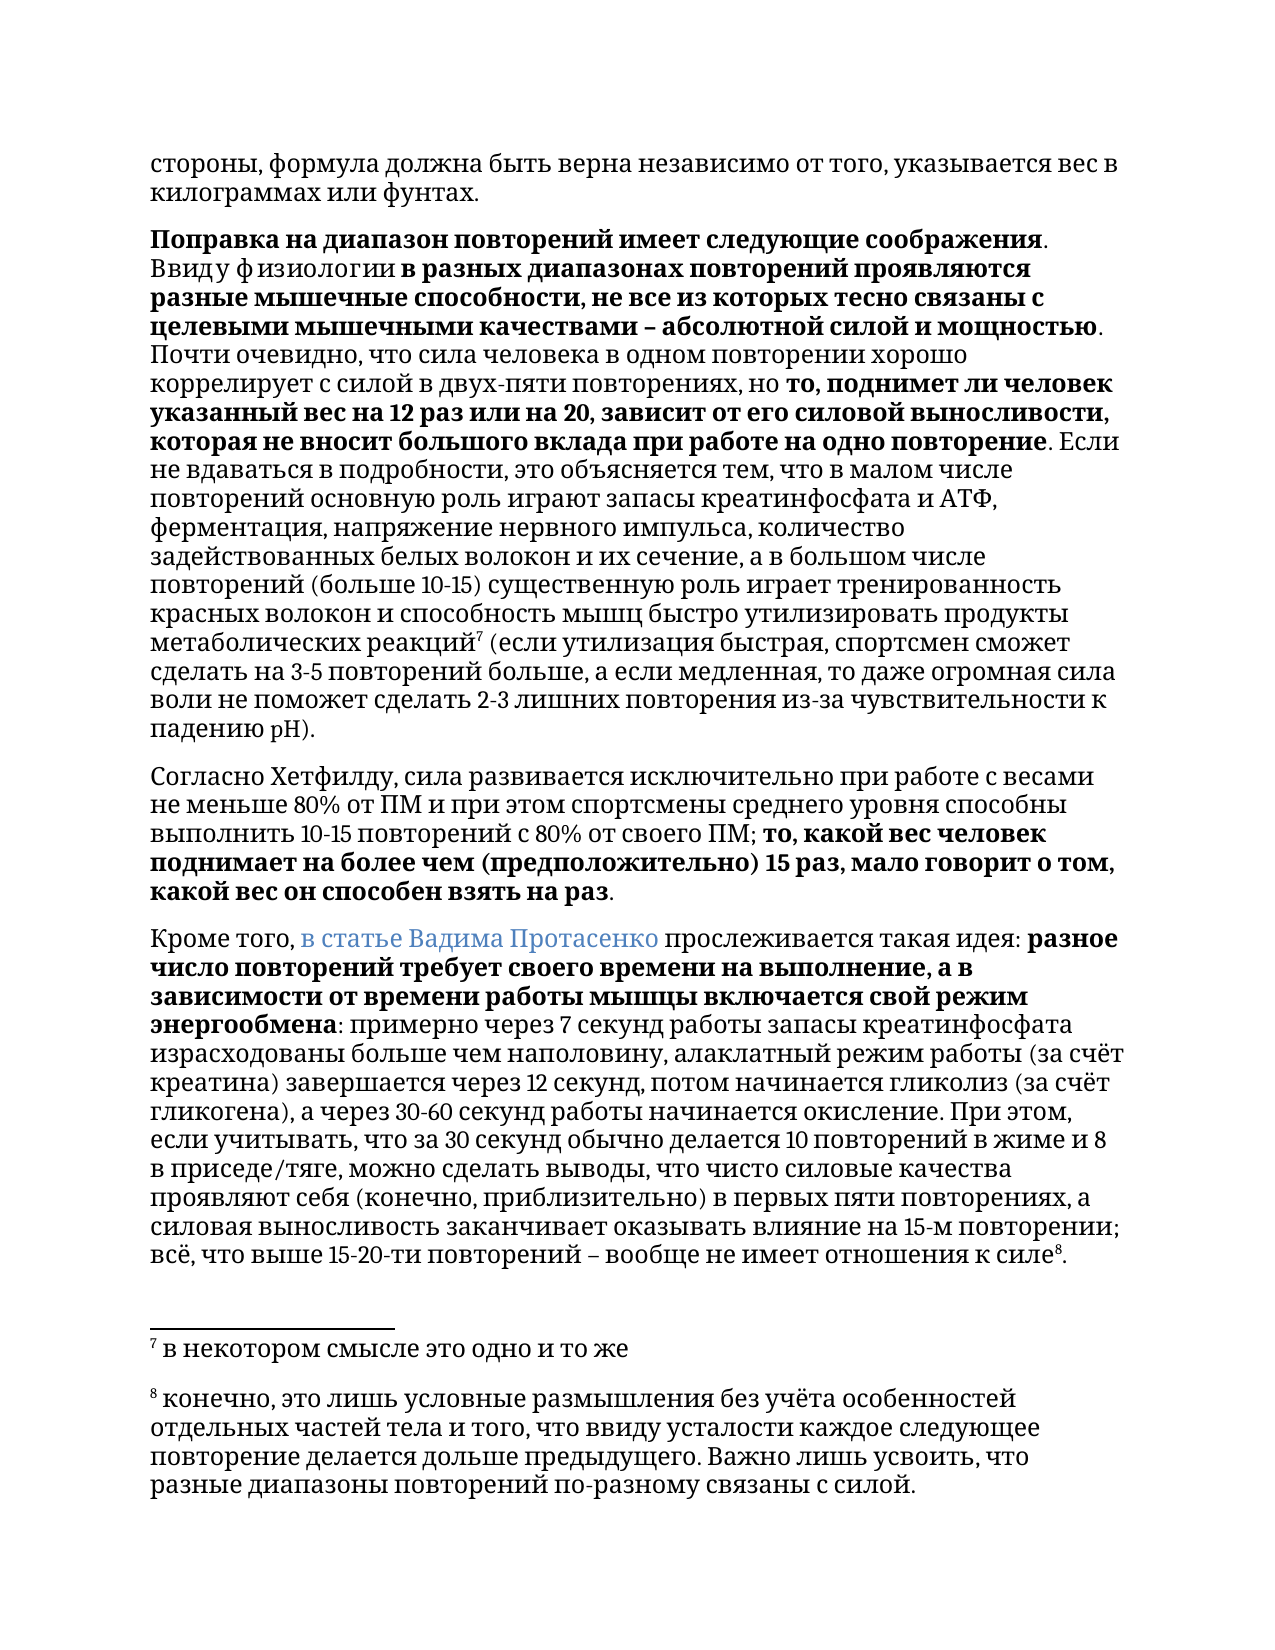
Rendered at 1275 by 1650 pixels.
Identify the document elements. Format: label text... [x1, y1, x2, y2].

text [150, 150, 1125, 207]
text Поправка на диапазон повторений имеет следующие соображения. Ввиду физиологии в разных диапазонах повторений проявляются разные мышечные способности, не все из которых тесно связаны с целевыми мышечными качествами – абсолютной силой и мощностью. Почти очевидно, что сила человека в одном повторении хорошо коррелирует с силой в двух-пяти повторениях, но то, поднимет ли человек указанный вес на 12 раз или на 20, зависит от его силовой выносливости, которая не вносит большого вклада при работе на одно повторение. Если не вдаваться в подробности, это объясняется тем, что в малом числе повторений основную роль играют запасы креатинфосфата и АТФ, ферментация, напряжение нервного импульса, количество задействованных белых волокон и их сечение, а в большом числе повторений (больше 10-15) существенную роль играет тренированность красных волокон и способность мышц быстро утилизировать продукты метаболических реакций (если утилизация быстрая, спортсмен сможет сделать на 3-5 повторений больше, а если медленная, то даже огромная сила воли не поможет сделать 2-3 лишних повторения из-за чувствительности к падению pH). [150, 226, 1125, 744]
text Согласно Хетфилду, сила развивается исключительно при работе с весами не меньше 80% от ПМ и при этом спортсмены среднего уровня способны выполнить 10-15 повторений с 80% от своего ПМ; то, какой вес человек поднимает на более чем (предположительно) 15 раз, мало говорит о том, какой вес он способен взять на раз. [150, 762, 1125, 906]
